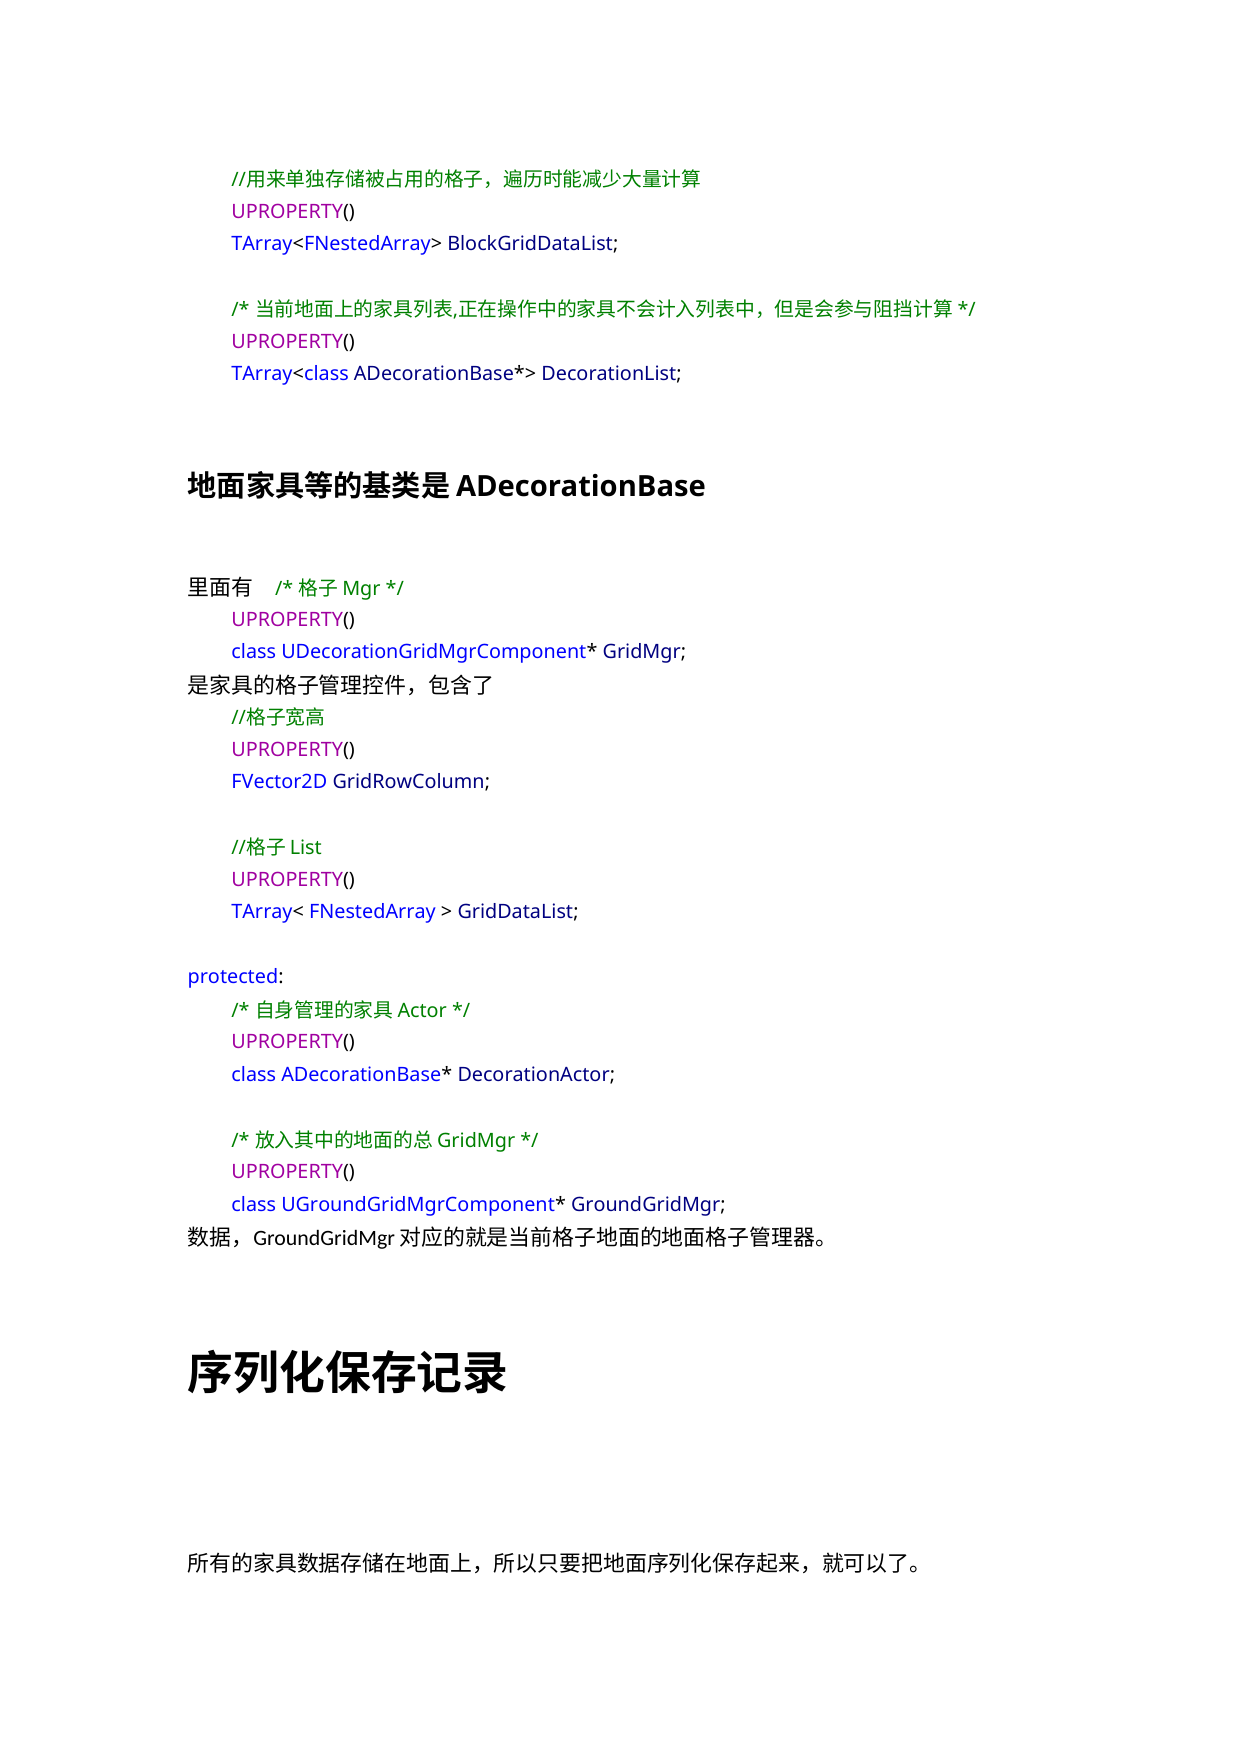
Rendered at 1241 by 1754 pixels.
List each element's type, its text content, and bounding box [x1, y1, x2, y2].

text //格子宽高 [187, 700, 1053, 732]
subtitle 地面家具等的基类是ADecorationBase [187, 451, 1053, 516]
text TArray<class ADecorationBase*> DecorationList; [187, 357, 1053, 389]
text UPROPERTY() [187, 1155, 1053, 1187]
text protected: [187, 960, 1053, 992]
text class ADecorationBase* DecorationActor; [187, 1057, 1053, 1090]
text /* 放入其中的地面的总GridMgr */ [187, 1122, 1053, 1155]
text /* 当前地面上的家具列表,正在操作中的家具不会计入列表中，但是会参与阻挡计算 */ [187, 292, 1053, 324]
text class UDecorationGridMgrComponent* GridMgr; [187, 635, 1053, 667]
text 所有的家具数据存储在地面上，所以只要把地面序列化保存起来，就可以了。 [187, 1546, 1053, 1578]
text /* 自身管理的家具Actor */ [187, 992, 1053, 1025]
text TArray< FNestedArray > GridDataList; [187, 895, 1053, 927]
text 是家具的格子管理控件，包含了 [187, 667, 1053, 700]
text //用来单独存储被占用的格子，遍历时能减少大量计算 [187, 162, 1053, 194]
text UPROPERTY() [187, 732, 1053, 765]
text UPROPERTY() [187, 194, 1053, 227]
text FVector2D GridRowColumn; [187, 765, 1053, 797]
subtitle 序列化保存记录 [187, 1320, 1053, 1418]
text UPROPERTY() [187, 1025, 1053, 1057]
text UPROPERTY() [187, 602, 1053, 635]
text UPROPERTY() [187, 324, 1053, 357]
text UPROPERTY() [187, 862, 1053, 895]
text 数据，GroundGridMgr对应的就是当前格子地面的地面格子管理器。 [187, 1220, 1053, 1252]
text class UGroundGridMgrComponent* GroundGridMgr; [187, 1187, 1053, 1220]
text TArray<FNestedArray> BlockGridDataList; [187, 227, 1053, 259]
text 里面有 /* 格子Mgr */ [187, 570, 1053, 602]
text //格子List [187, 830, 1053, 862]
